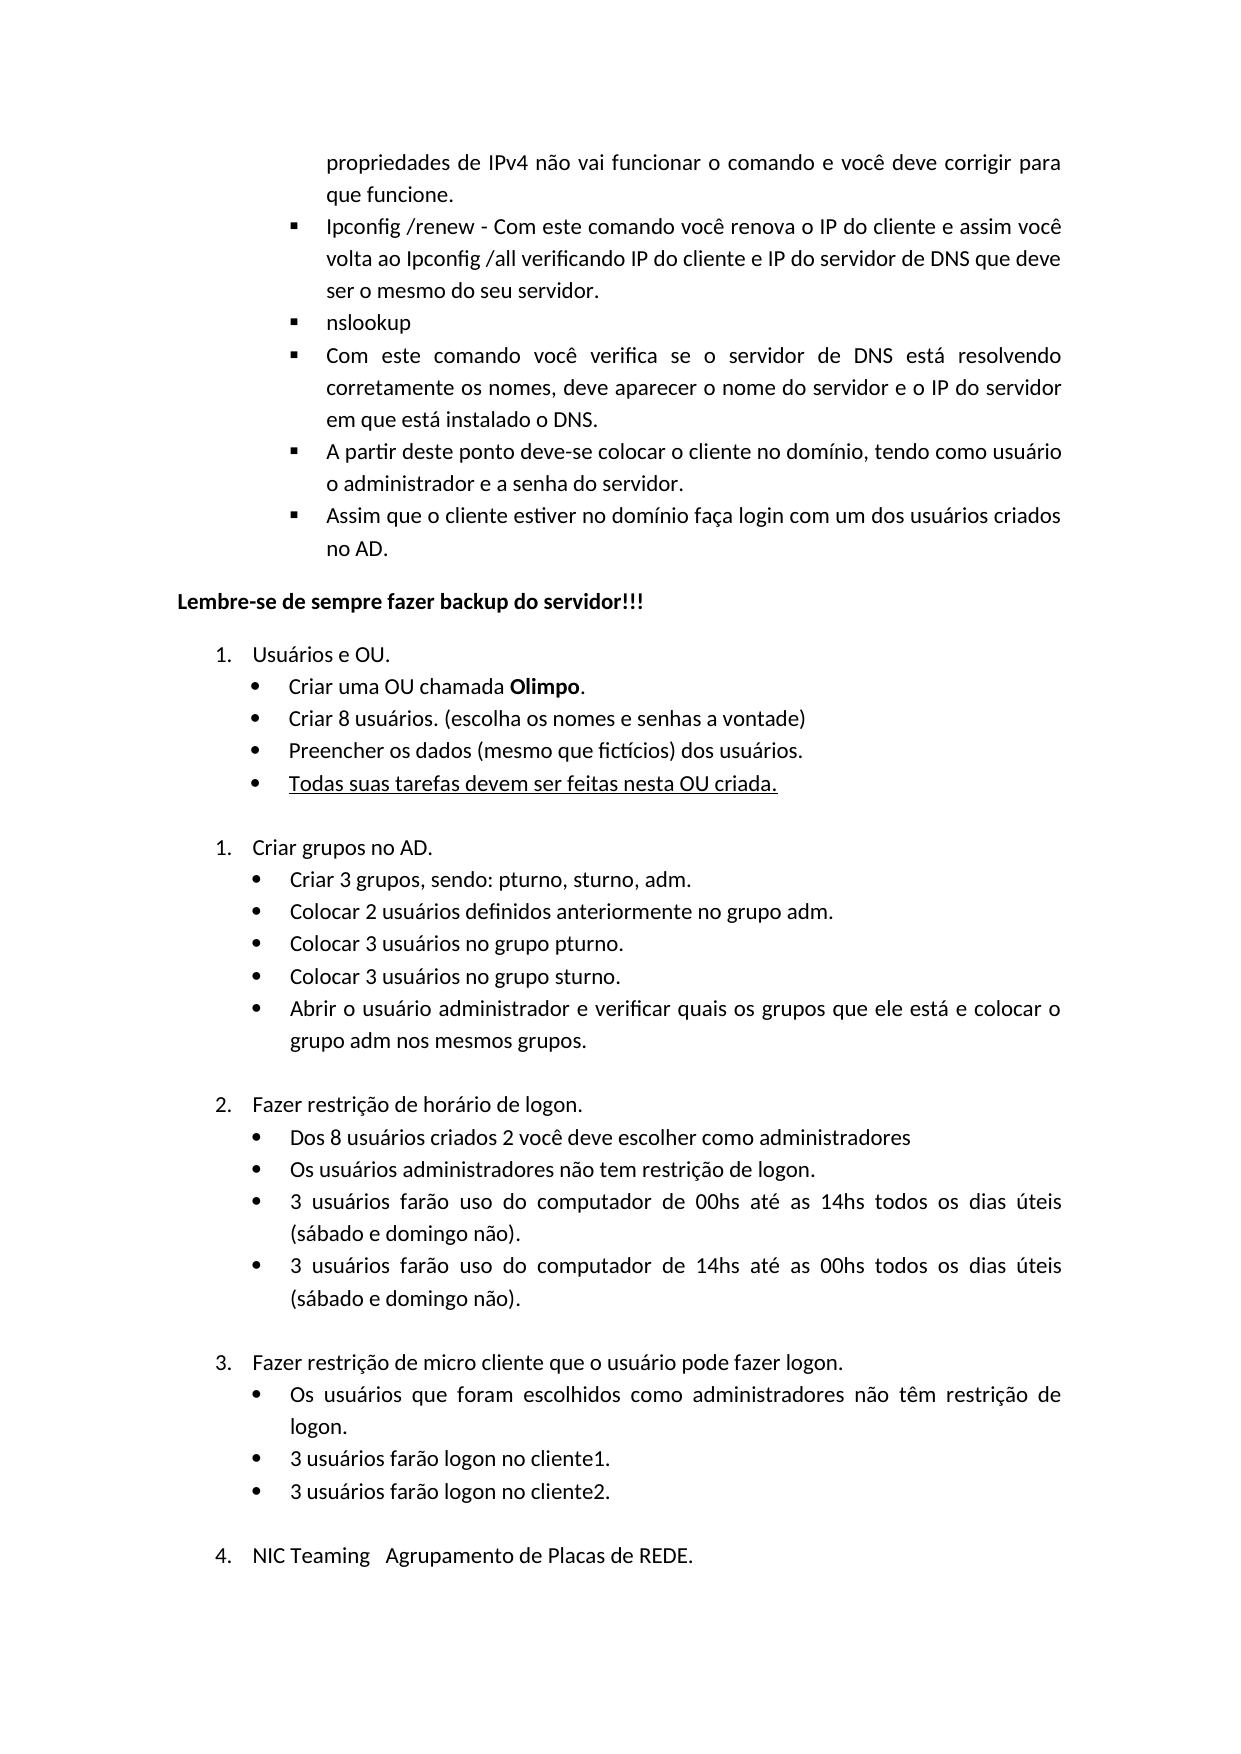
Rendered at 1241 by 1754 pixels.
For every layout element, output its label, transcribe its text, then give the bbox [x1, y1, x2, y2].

list Criar 3 grupos, sendo: pturno, sturno, adm. [252, 865, 1063, 893]
list Colocar 3 usuários no grupo pturno. [252, 929, 1063, 958]
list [288, 148, 1063, 208]
list Todas suas tarefas devem ser feitas nesta OU criada. [251, 769, 1063, 797]
list Criar 8 usuários. (escolha os nomes e senhas a vontade) [251, 704, 1063, 732]
list Os usuários que foram escolhidos como administradores não têm restrição de logon. [252, 1380, 1063, 1440]
list Criar uma OU chamada Olimpo. [251, 672, 1063, 700]
list NIC Teaming Agrupamento de Placas de REDE. [215, 1541, 1063, 1569]
list 3 usuários farão logon no cliente1. [252, 1444, 1063, 1473]
list Fazer restrição de micro cliente que o usuário pode fazer logon. [215, 1348, 1063, 1376]
list Fazer restrição de horário de logon. [215, 1091, 1063, 1118]
list Assim que o cliente estiver no domínio faça login com um dos usuários criados no AD. [288, 502, 1063, 562]
text Lembre-se de sempre fazer backup do servidor!!! [177, 587, 1063, 615]
list 3 usuários farão uso do computador de 14hs até as 00hs todos os dias úteis (sábado e domingo não). [252, 1251, 1063, 1312]
list nslookup [288, 308, 1063, 337]
list Ipconfig /renew - Com este comando você renova o IP do cliente e assim você volta ao Ipconfig /all verificando IP do cliente e IP do servidor de DNS que deve ser o mesmo do seu servidor. [288, 212, 1063, 304]
list Criar grupos no AD. [215, 833, 1063, 861]
list Colocar 3 usuários no grupo sturno. [252, 962, 1063, 990]
list Dos 8 usuários criados 2 você deve escolher como administradores [252, 1123, 1063, 1151]
list Os usuários administradores não tem restrição de logon. [252, 1155, 1063, 1183]
list Abrir o usuário administrador e verificar quais os grupos que ele está e colocar o grupo adm nos mesmos grupos. [252, 994, 1063, 1054]
list 3 usuários farão uso do computador de 00hs até as 14hs todos os dias úteis (sábado e domingo não). [252, 1187, 1063, 1247]
list Colocar 2 usuários definidos anteriormente no grupo adm. [252, 897, 1063, 925]
list Usuários e OU. [215, 640, 1063, 668]
list Preencher os dados (mesmo que fictícios) dos usuários. [251, 736, 1063, 764]
list A partir deste ponto deve-se colocar o cliente no domínio, tendo como usuário o administrador e a senha do servidor. [288, 437, 1063, 497]
list 3 usuários farão logon no cliente2. [252, 1477, 1063, 1505]
list Com este comando você verifica se o servidor de DNS está resolvendo corretamente os nomes, deve aparecer o nome do servidor e o IP do servidor em que está instalado o DNS. [288, 341, 1063, 433]
